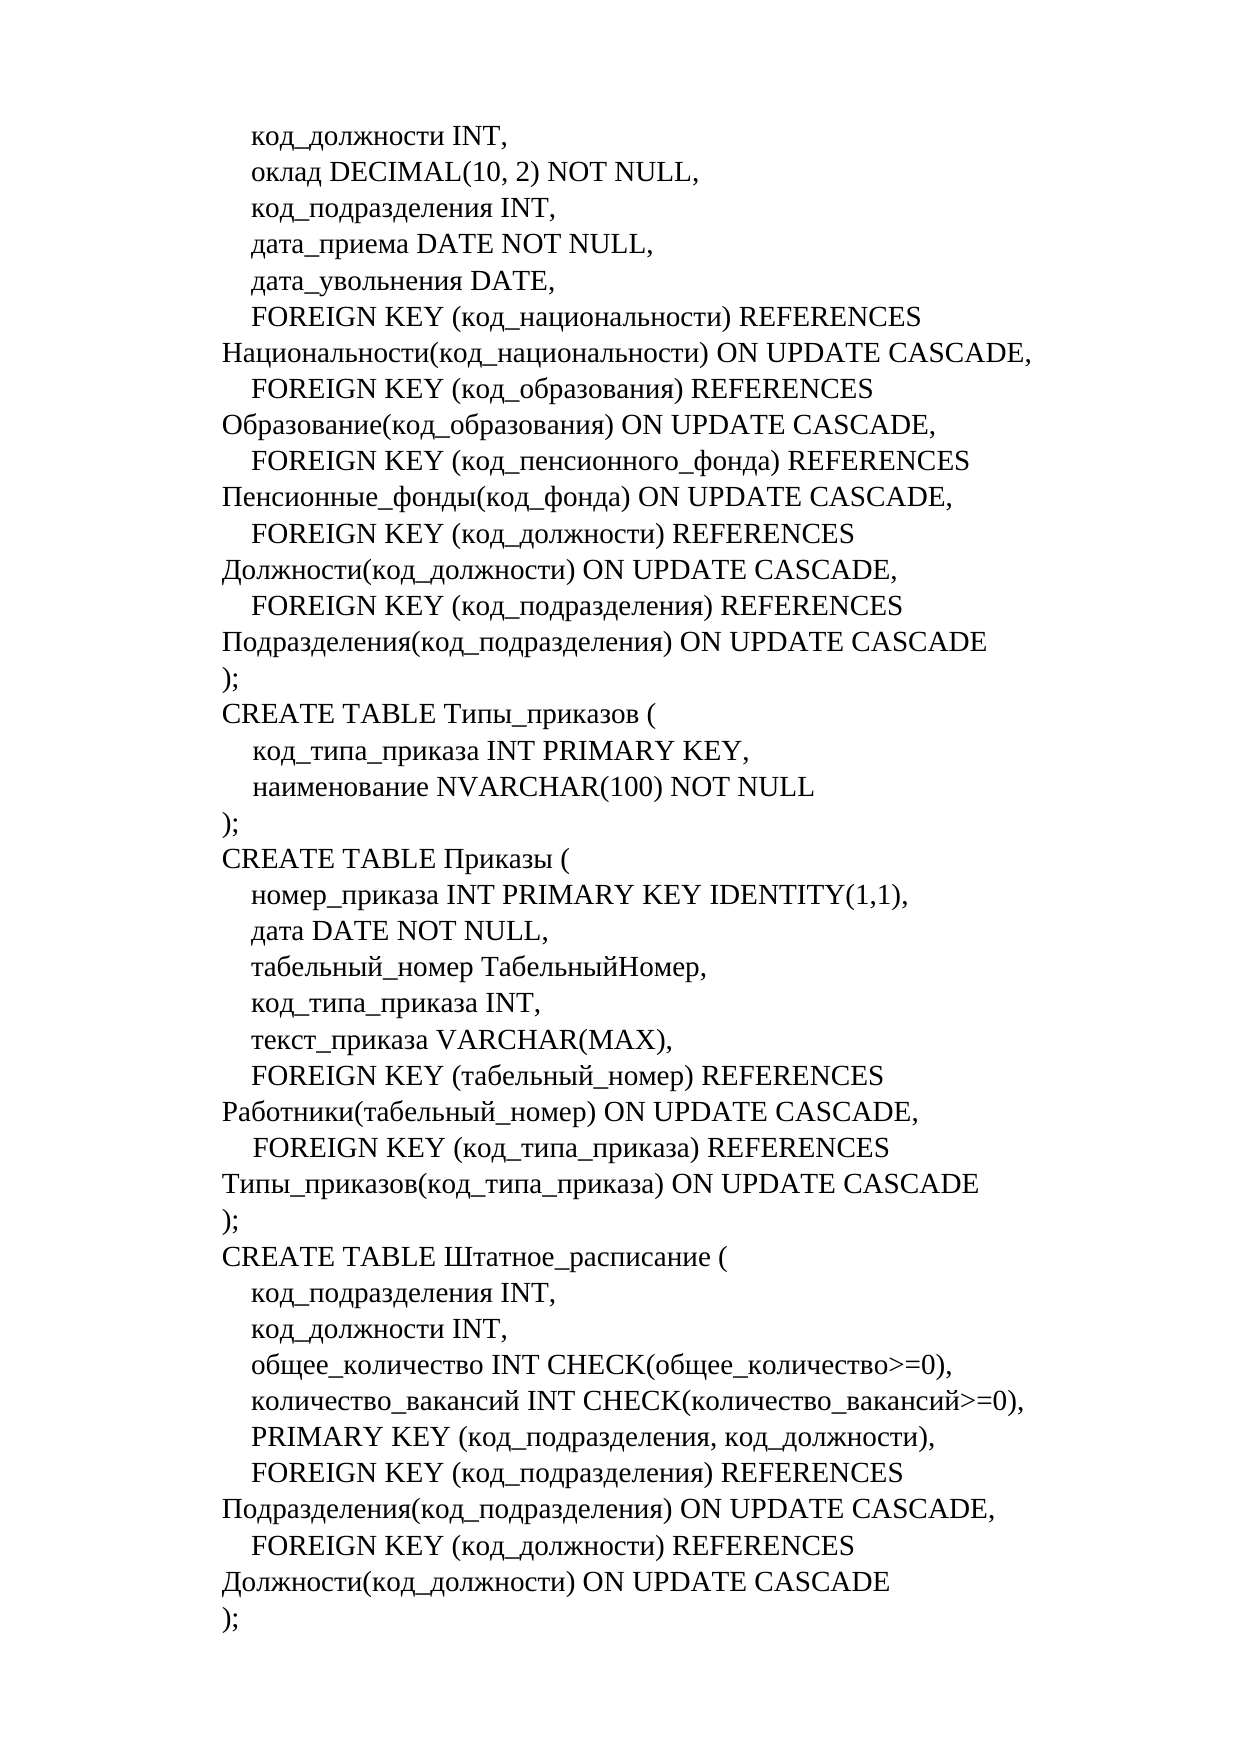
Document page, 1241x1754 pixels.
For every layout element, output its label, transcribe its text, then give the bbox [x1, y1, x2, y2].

list код_должности INT, [222, 118, 1152, 152]
list код_типа_приказа INT PRIMARY KEY, [222, 733, 1152, 766]
list ); [222, 1202, 1152, 1236]
list код_подразделения INT, [222, 1275, 1152, 1308]
list FOREIGN KEY (код_типа_приказа) REFERENCES Типы_приказов(код_типа_приказа) ON UPDATE CASCADE [222, 1130, 1152, 1200]
list FOREIGN KEY (код_национальности) REFERENCES Национальности(код_национальности) ON UPDATE CASCADE, [222, 299, 1152, 368]
list PRIMARY KEY (код_подразделения, код_должности), [222, 1419, 1152, 1453]
list табельный_номер ТабельныйНомер, [222, 949, 1152, 983]
list FOREIGN KEY (код_подразделения) REFERENCES Подразделения(код_подразделения) ON UPDATE CASCADE, [222, 1456, 1152, 1525]
list количество_вакансий INT CHECK(количество_вакансий>=0), [222, 1383, 1152, 1417]
list CREATE TABLE Штатное_расписание ( [222, 1239, 1152, 1272]
list ); [222, 805, 1152, 838]
list общее_количество INT CHECK(общее_количество>=0), [222, 1347, 1152, 1381]
list FOREIGN KEY (код_пенсионного_фонда) REFERENCES Пенсионные_фонды(код_фонда) ON UPDATE CASCADE, [222, 443, 1152, 513]
list дата DATE NOT NULL, [222, 913, 1152, 947]
list FOREIGN KEY (табельный_номер) REFERENCES Работники(табельный_номер) ON UPDATE CASCADE, [222, 1058, 1152, 1128]
list текст_приказа VARCHAR(MAX), [222, 1022, 1152, 1055]
list код_типа_приказа INT, [222, 986, 1152, 1019]
list CREATE TABLE Приказы ( [222, 841, 1152, 874]
list ); [222, 660, 1152, 694]
list дата_приема DATE NOT NULL, [222, 227, 1152, 260]
list ); [222, 1600, 1152, 1634]
list дата_увольнения DATE, [222, 263, 1152, 296]
list код_подразделения INT, [222, 190, 1152, 224]
list FOREIGN KEY (код_образования) REFERENCES Образование(код_образования) ON UPDATE CASCADE, [222, 371, 1152, 441]
list оклад DECIMAL(10, 2) NOT NULL, [222, 154, 1152, 188]
list наименование NVARCHAR(100) NOT NULL [222, 769, 1152, 802]
list FOREIGN KEY (код_подразделения) REFERENCES Подразделения(код_подразделения) ON UPDATE CASCADE [222, 588, 1152, 658]
list FOREIGN KEY (код_должности) REFERENCES Должности(код_должности) ON UPDATE CASCADE, [222, 516, 1152, 585]
list код_должности INT, [222, 1311, 1152, 1344]
list номер_приказа INT PRIMARY KEY IDENTITY(1,1), [222, 877, 1152, 911]
list CREATE TABLE Типы_приказов ( [222, 696, 1152, 730]
list FOREIGN KEY (код_должности) REFERENCES Должности(код_должности) ON UPDATE CASCADE [222, 1528, 1152, 1597]
